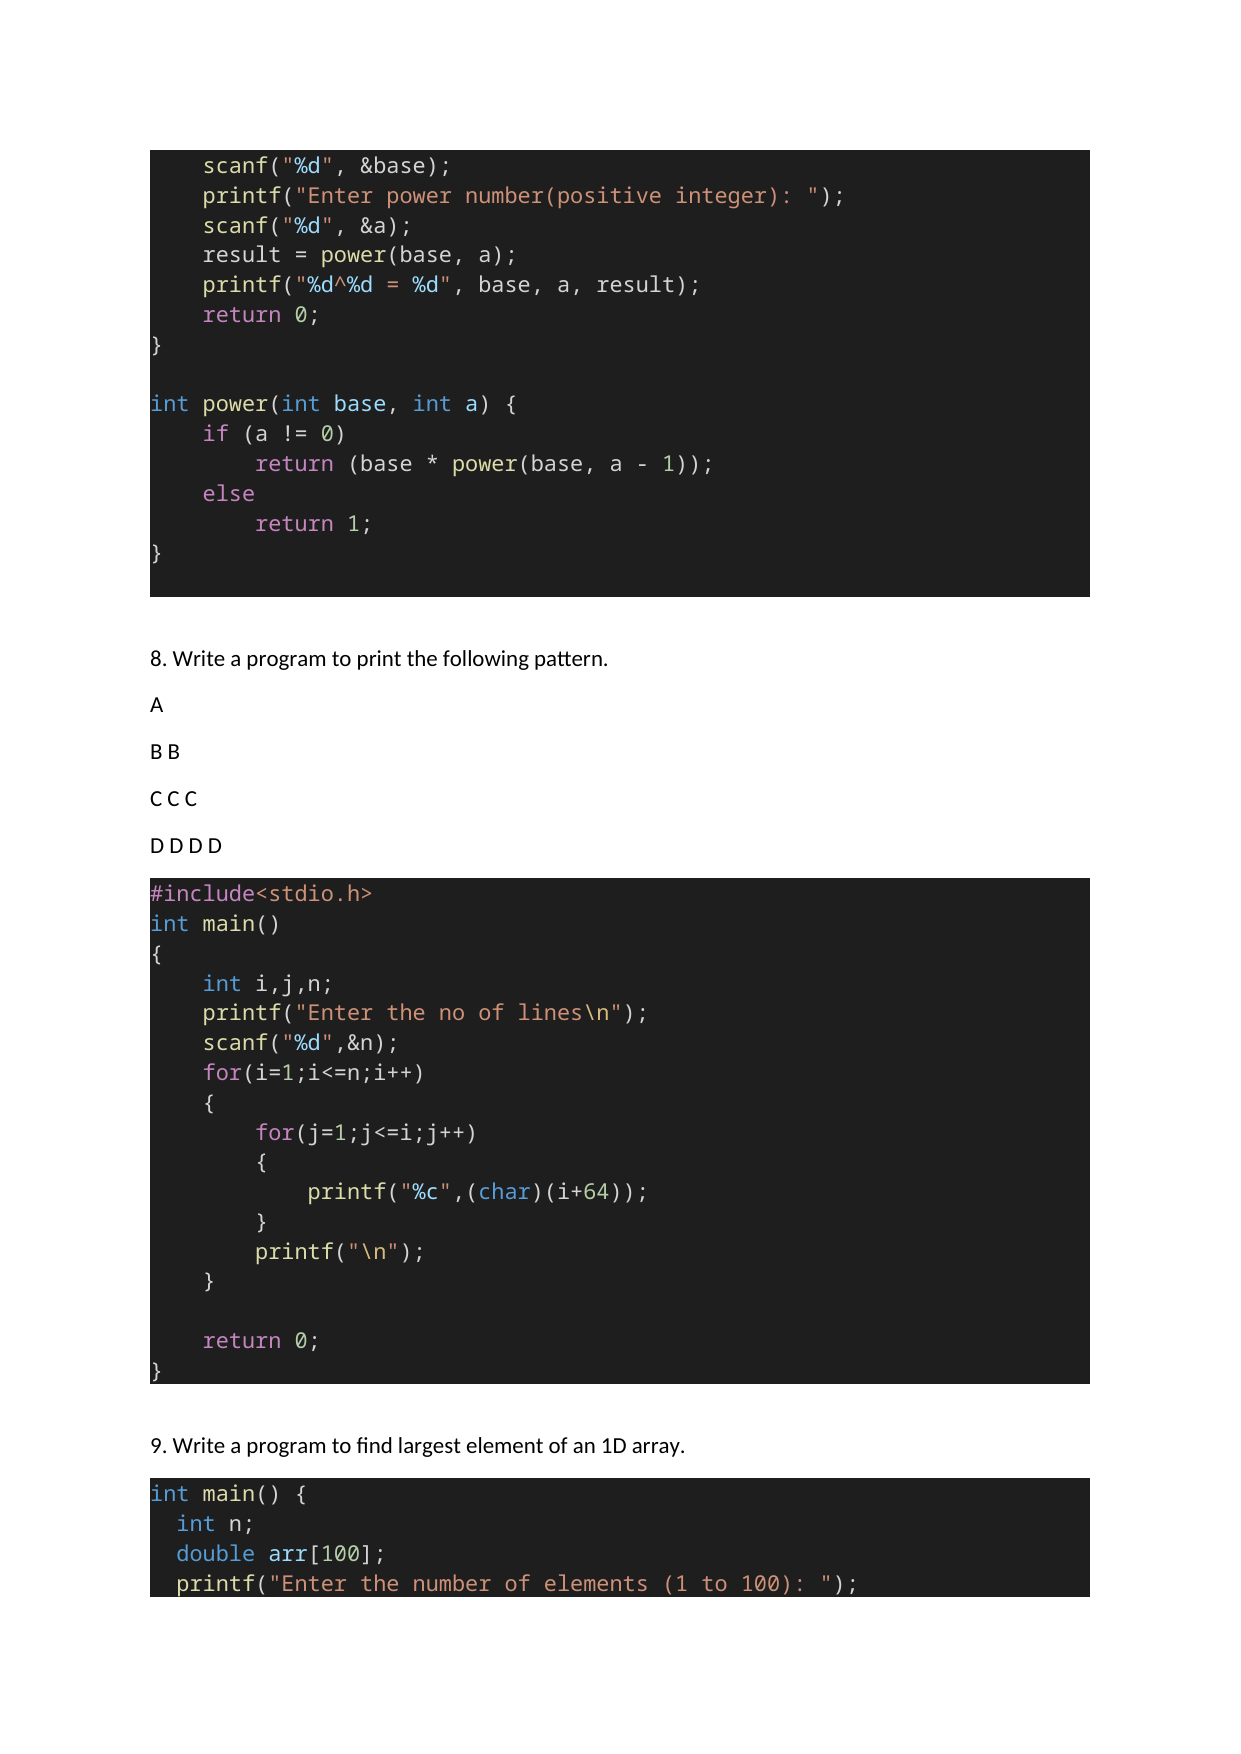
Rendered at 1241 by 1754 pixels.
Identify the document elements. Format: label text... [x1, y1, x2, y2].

text D D D D [150, 831, 1090, 859]
text { [150, 1146, 1090, 1176]
text 9. Write a program to find largest element of an 1D array. [150, 1431, 1090, 1459]
text } [150, 1355, 1090, 1384]
text B B [150, 737, 1090, 766]
text } [150, 537, 1090, 567]
text int power(int base, int a) { [150, 388, 1090, 418]
text if (a != 0) [150, 418, 1090, 448]
text printf("%d^%d = %d", base, a, result); [150, 269, 1090, 299]
text 8. Write a program to print the following pattern. [150, 644, 1090, 672]
text return 1; [150, 507, 1090, 537]
text printf("\n"); [150, 1236, 1090, 1265]
text printf("Enter the no of lines\n"); [150, 997, 1090, 1027]
text int i,j,n; [150, 967, 1090, 997]
text for(i=1;i<=n;i++) [150, 1057, 1090, 1087]
text scanf("%d",&n); [150, 1027, 1090, 1057]
text printf("Enter power number(positive integer): "); [150, 180, 1090, 209]
text double arr[100]; [150, 1538, 1090, 1568]
text } [150, 1206, 1090, 1236]
text scanf("%d", &a); [150, 209, 1090, 239]
text result = power(base, a); [150, 239, 1090, 269]
text return (base * power(base, a - 1)); [150, 448, 1090, 478]
text for(j=1;j<=i;j++) [150, 1116, 1090, 1146]
text return 0; [150, 1325, 1090, 1355]
text scanf("%d", &base); [150, 150, 1090, 180]
text C C C [150, 784, 1090, 812]
text return 0; [150, 299, 1090, 329]
text { [150, 938, 1090, 967]
text printf("Enter the number of elements (1 to 100): "); [150, 1568, 1090, 1597]
text printf("%c",(char)(i+64)); [150, 1176, 1090, 1206]
text } [150, 1265, 1090, 1295]
text A [150, 691, 1090, 719]
text #include<stdio.h> [150, 878, 1090, 908]
text int main() { [150, 1478, 1090, 1508]
text else [150, 478, 1090, 507]
text { [150, 1087, 1090, 1116]
text int main() [150, 908, 1090, 938]
text int n; [150, 1508, 1090, 1538]
text } [150, 329, 1090, 358]
